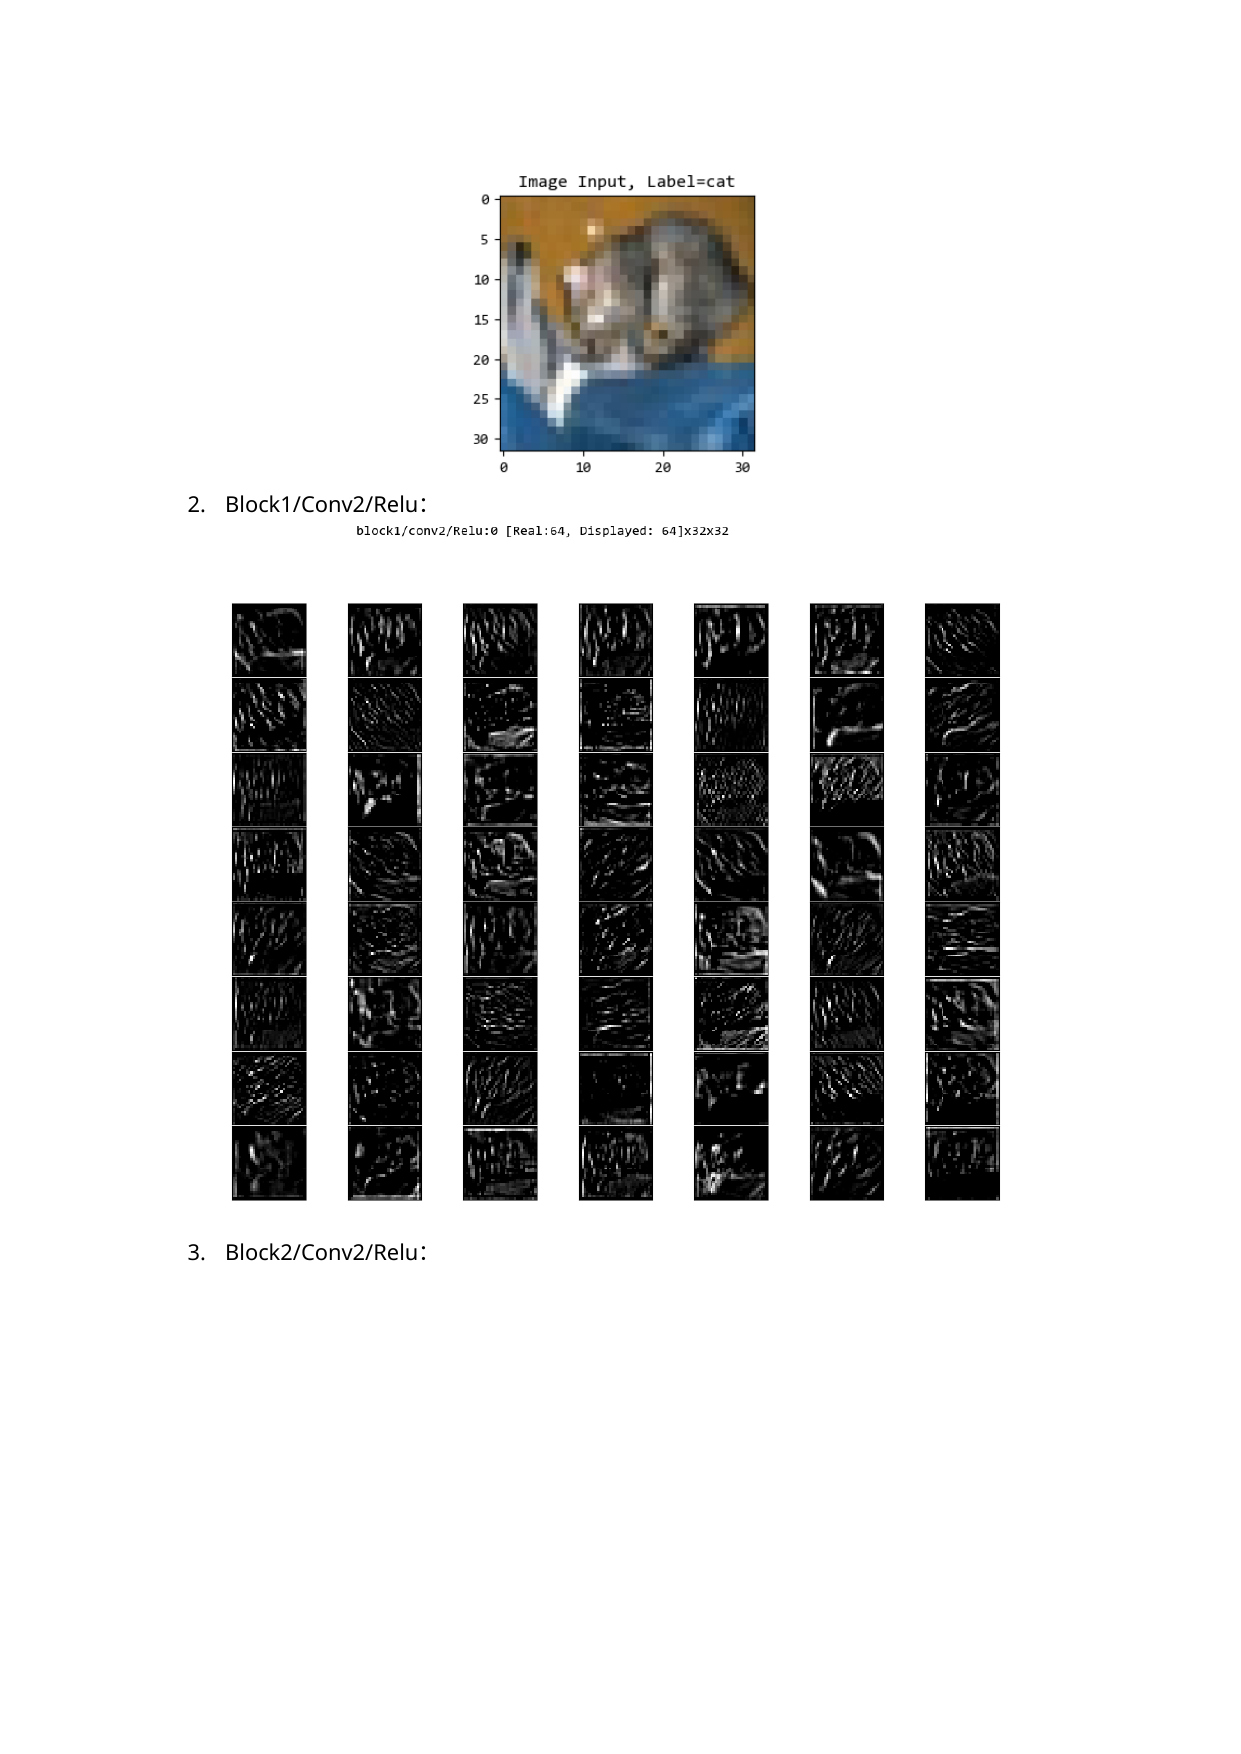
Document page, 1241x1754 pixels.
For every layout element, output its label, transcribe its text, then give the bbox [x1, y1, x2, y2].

picture [462, 162, 778, 483]
list Block2/Conv2/Relu： [187, 1234, 1053, 1267]
list Block1/Conv2/Relu： [187, 487, 1053, 519]
picture [231, 519, 1009, 1209]
